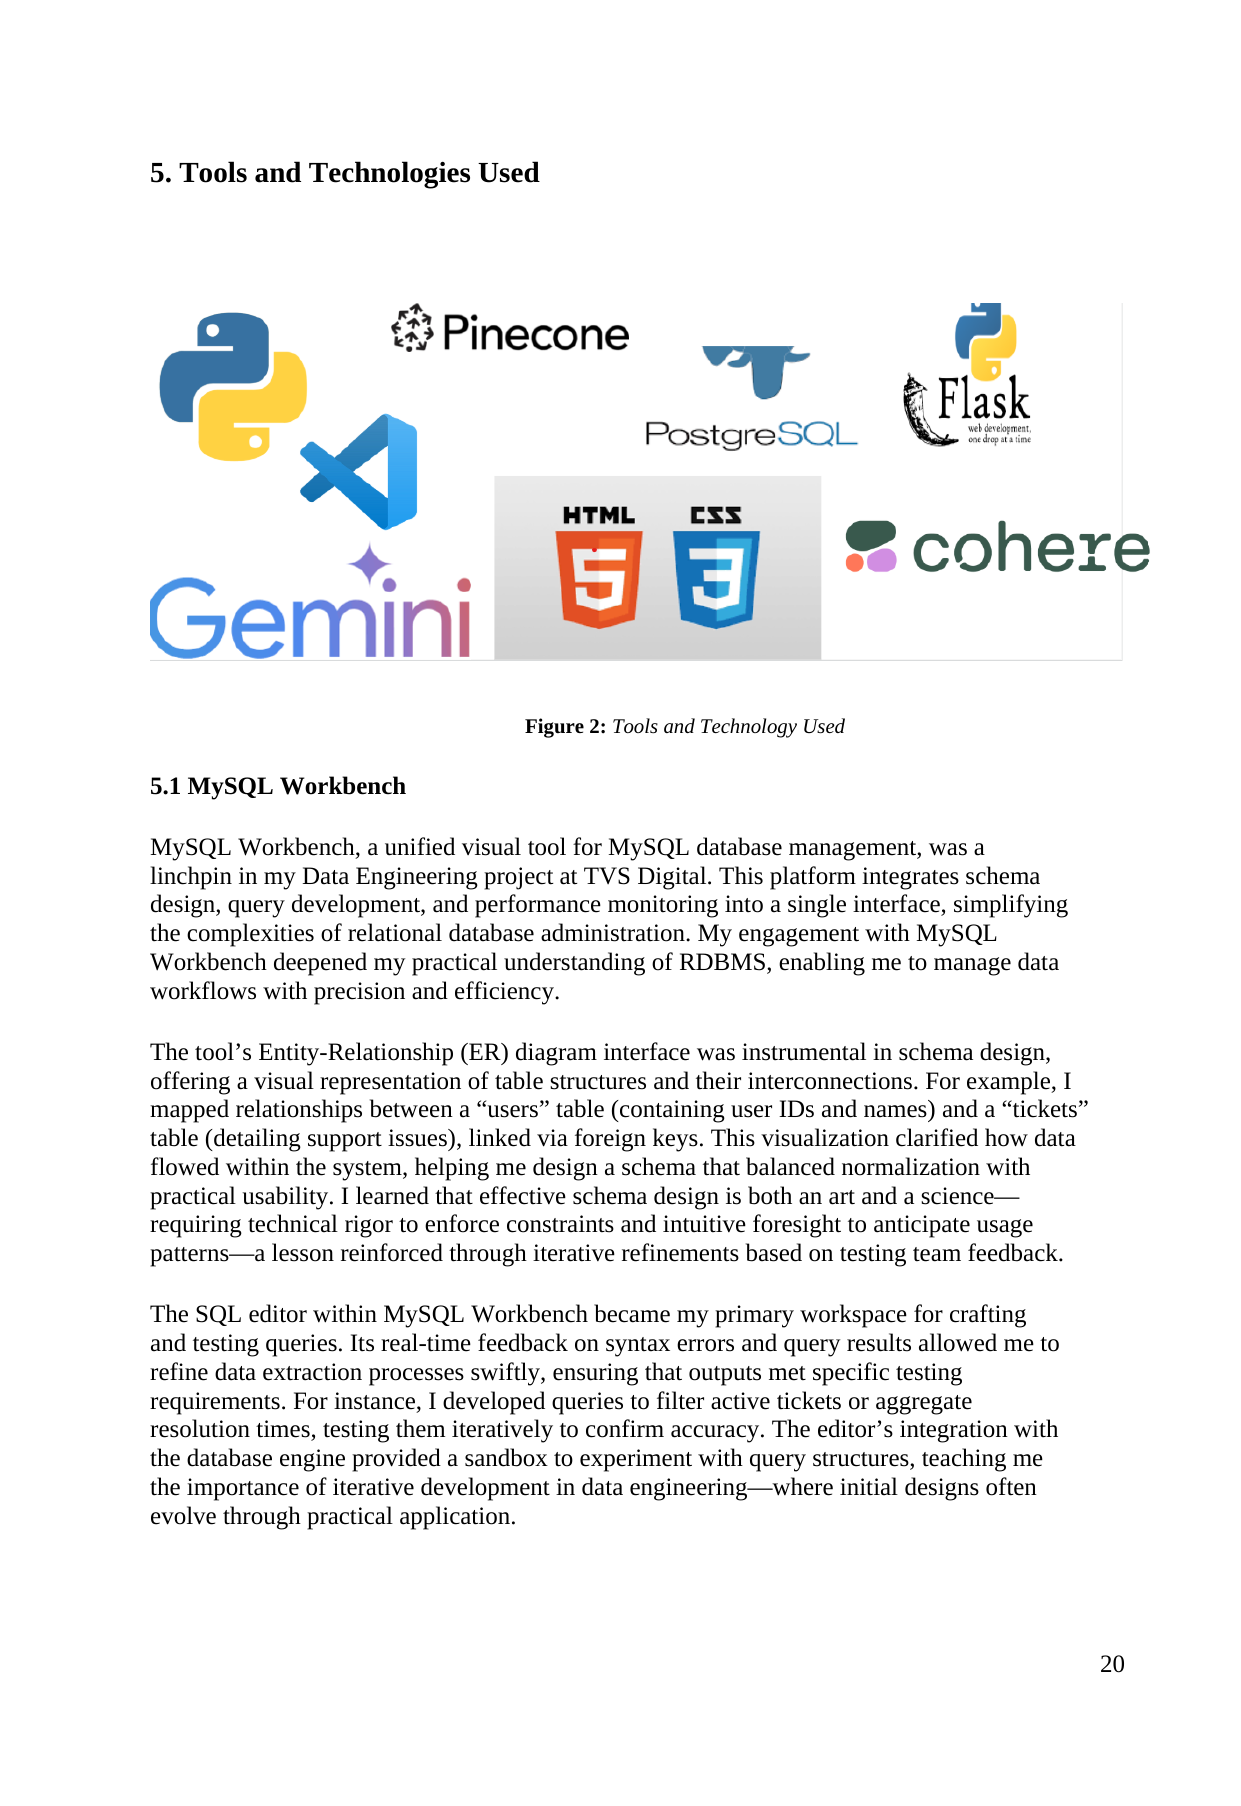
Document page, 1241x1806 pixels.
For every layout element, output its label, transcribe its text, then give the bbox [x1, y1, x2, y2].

text 5. Tools and Technologies Used [150, 155, 1154, 189]
picture [150, 303, 1151, 685]
text The SQL editor within MySQL Workbench became my primary workspace for crafting and testing queries. Its real-time feedback on syntax errors and query results allowed me to refine data extraction processes swiftly, ensuring that outputs met specific testing requirements. For instance, I developed queries to filter active tickets or aggregate resolution times, testing them iteratively to confirm accuracy. The editor’s integration with the database engine provided a sandbox to experiment with query structures, teaching me the importance of iterative development in data engineering—where initial designs often evolve through practical application. [150, 1299, 1062, 1529]
text Figure 2: Tools and Technology Used [450, 714, 1154, 738]
text The tool’s Entity-Relationship (ER) diagram interface was instrumental in schema design, offering a visual representation of table structures and their interconnections. For example, I mapped relationships between a “users” table (containing user IDs and names) and a “tickets” table (detailing support issues), linked via foreign keys. This visualization clarified how data flowed within the system, helping me design a schema that balanced normalization with practical usability. I learned that effective schema design is both an art and a science—requiring technical rigor to enforce constraints and intuitive foresight to anticipate usage patterns—a lesson reinforced through iterative refinements based on testing team feedback. [150, 1037, 1095, 1267]
text MySQL Workbench, a unified visual tool for MySQL database management, was a linchpin in my Data Engineering project at TVS Digital. This platform integrates schema design, query development, and performance monitoring into a single interface, simplifying the complexities of relational database administration. My engagement with MySQL Workbench deepened my practical understanding of RDBMS, enabling me to manage data workflows with precision and efficiency. [150, 832, 1073, 1004]
text 20 [1100, 1649, 1154, 1677]
text 5.1 MySQL Workbench [150, 771, 1154, 799]
